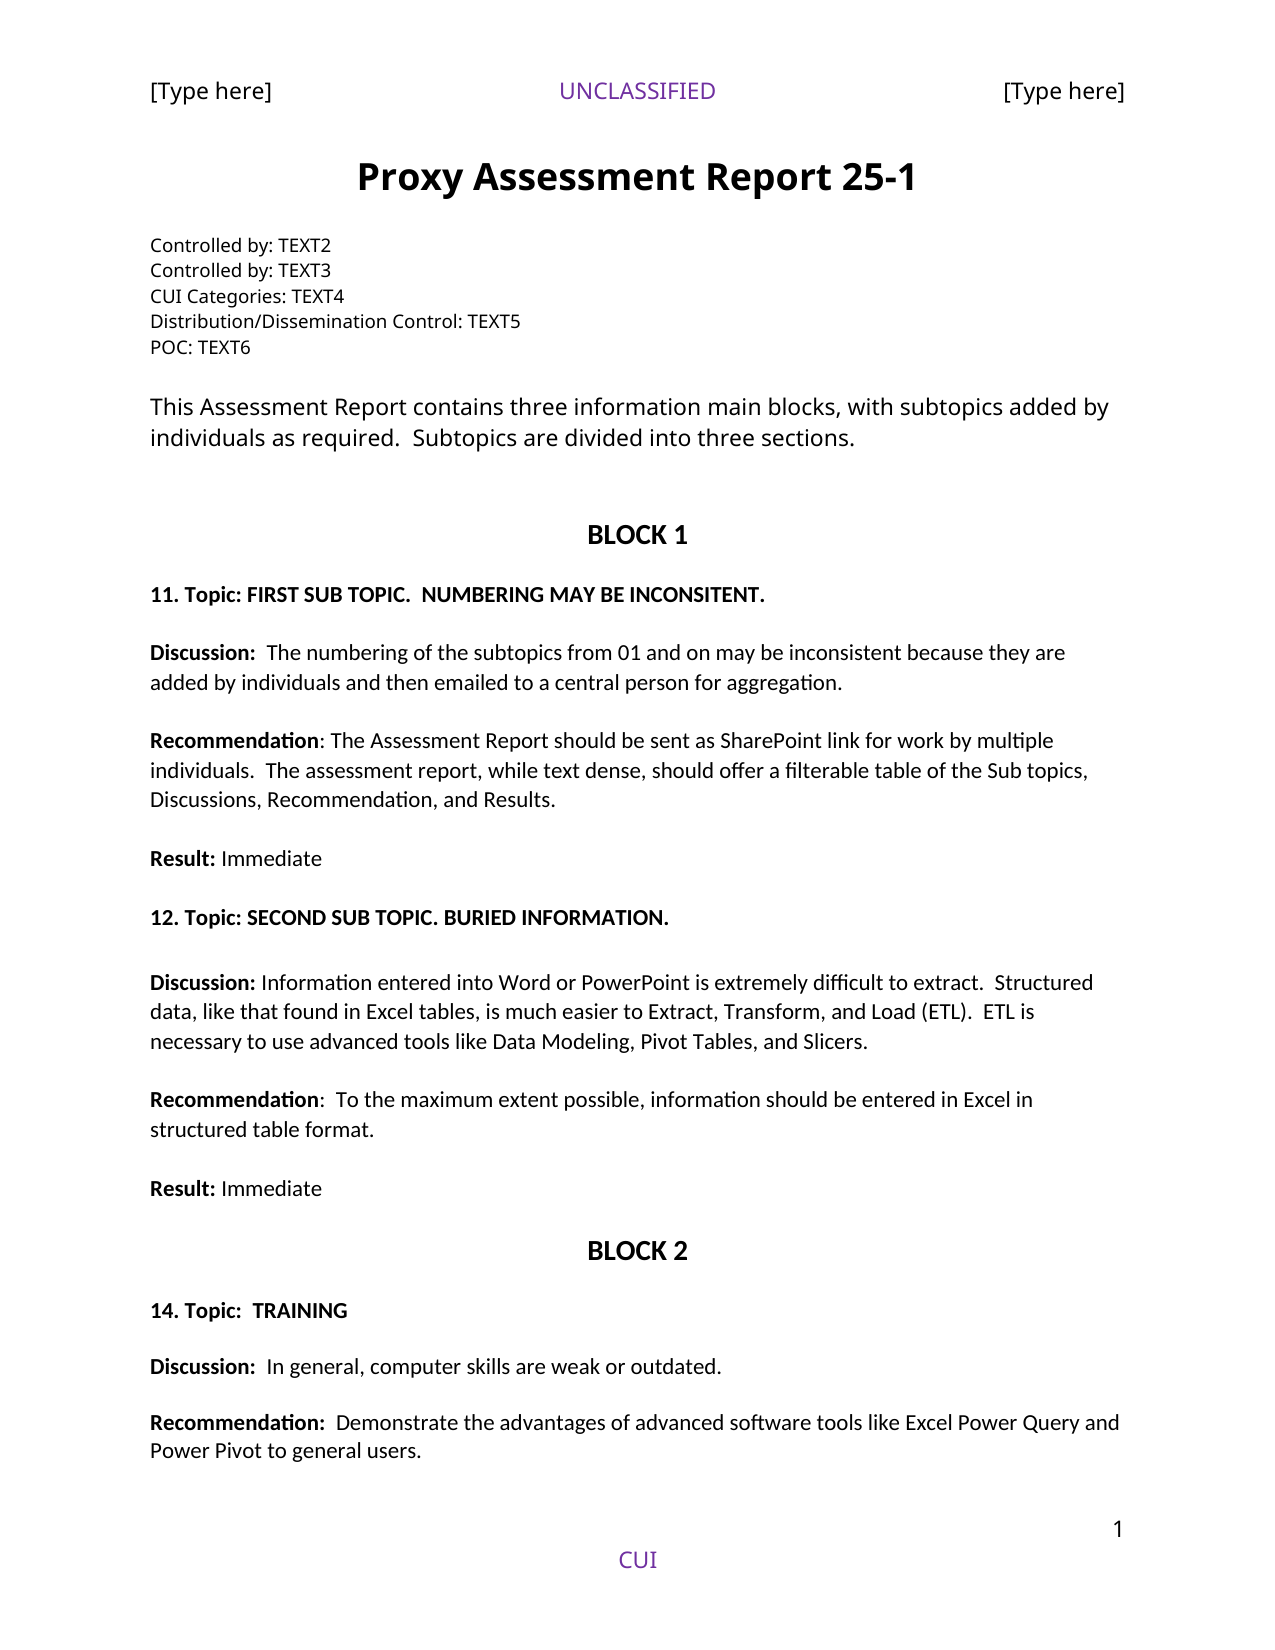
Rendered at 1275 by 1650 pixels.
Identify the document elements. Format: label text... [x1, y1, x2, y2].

text BLOCK 1 [150, 516, 1125, 552]
text 11. Topic: FIRST SUB TOPIC. NUMBERING MAY BE INCONSITENT. [150, 580, 1125, 608]
text Discussion: Information entered into Word or PowerPoint is extremely difficult to extract. Structured data, like that found in Excel tables, is much easier to Extract, Transform, and Load (ETL). ETL is necessary to use advanced tools like Data Modeling, Pivot Tables, and Slicers. [150, 968, 1125, 1055]
text Distribution/Dissemination Control: TEXT5 [150, 309, 1125, 334]
text Discussion: In general, computer skills are weak or outdated. [150, 1352, 1125, 1380]
text Result: Immediate [150, 1174, 1125, 1202]
text Proxy Assessment Report 25-1 [150, 150, 1125, 201]
text Recommendation: The Assessment Report should be sent as SharePoint link for work by multiple individuals. The assessment report, while text dense, should offer a filterable table of the Sub topics, Discussions, Recommendation, and Results. [150, 727, 1125, 813]
text BLOCK 2 [150, 1232, 1125, 1268]
text Recommendation: To the maximum extent possible, information should be entered in Excel in structured table format. [150, 1086, 1125, 1143]
text Controlled by: TEXT2 [150, 232, 1125, 258]
text This Assessment Report contains three information main blocks, with subtopics added by individuals as required. Subtopics are divided into three sections. [150, 391, 1125, 454]
text Discussion: The numbering of the subtopics from 01 and on may be inconsistent because they are added by individuals and then emailed to a central person for aggregation. [150, 638, 1125, 696]
text CUI Categories: TEXT4 [150, 283, 1125, 309]
text 14. Topic: TRAINING [150, 1296, 1125, 1324]
text Recommendation: Demonstrate the advantages of advanced software tools like Excel Power Query and Power Pivot to general users. [150, 1408, 1125, 1464]
text Result: Immediate [150, 844, 1125, 872]
text POC: TEXT6 [150, 334, 1125, 360]
text 12. Topic: SECOND SUB TOPIC. BURIED INFORMATION. [150, 903, 1125, 931]
text Controlled by: TEXT3 [150, 258, 1125, 283]
